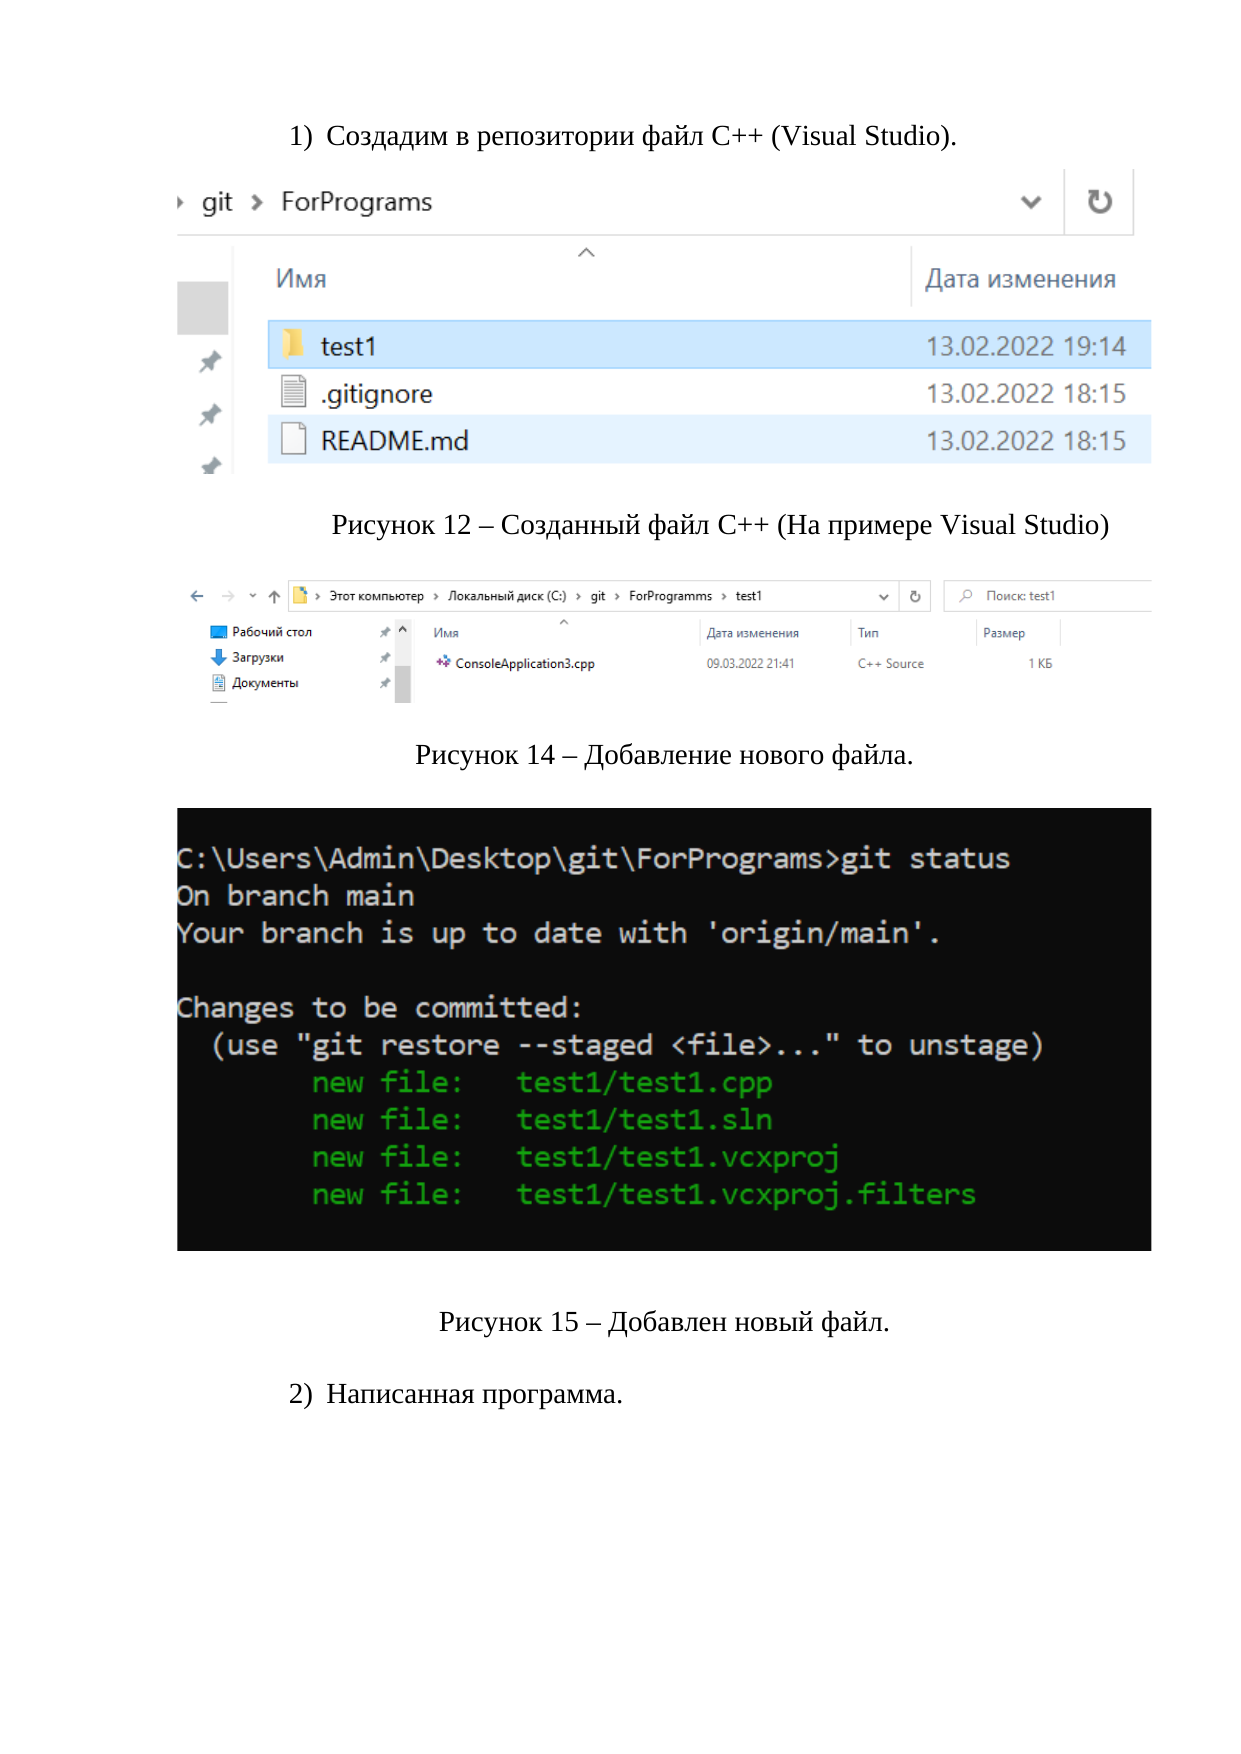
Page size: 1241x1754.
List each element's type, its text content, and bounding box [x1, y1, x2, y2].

list Создадим в репозитории файл C++ (Visual Studio). [288, 118, 1152, 152]
picture [177, 169, 1152, 474]
text Рисунок 15 – Добавлен новый файл. [177, 1251, 1152, 1338]
text Рисунок 14 – Добавление нового файла. [177, 737, 1152, 771]
picture [177, 808, 1152, 1251]
list Рисунок 12 – Созданный файл C++ (На примере Visual Studio) [289, 474, 1152, 540]
picture [177, 577, 1152, 703]
list Написанная программа. [288, 1376, 1152, 1409]
